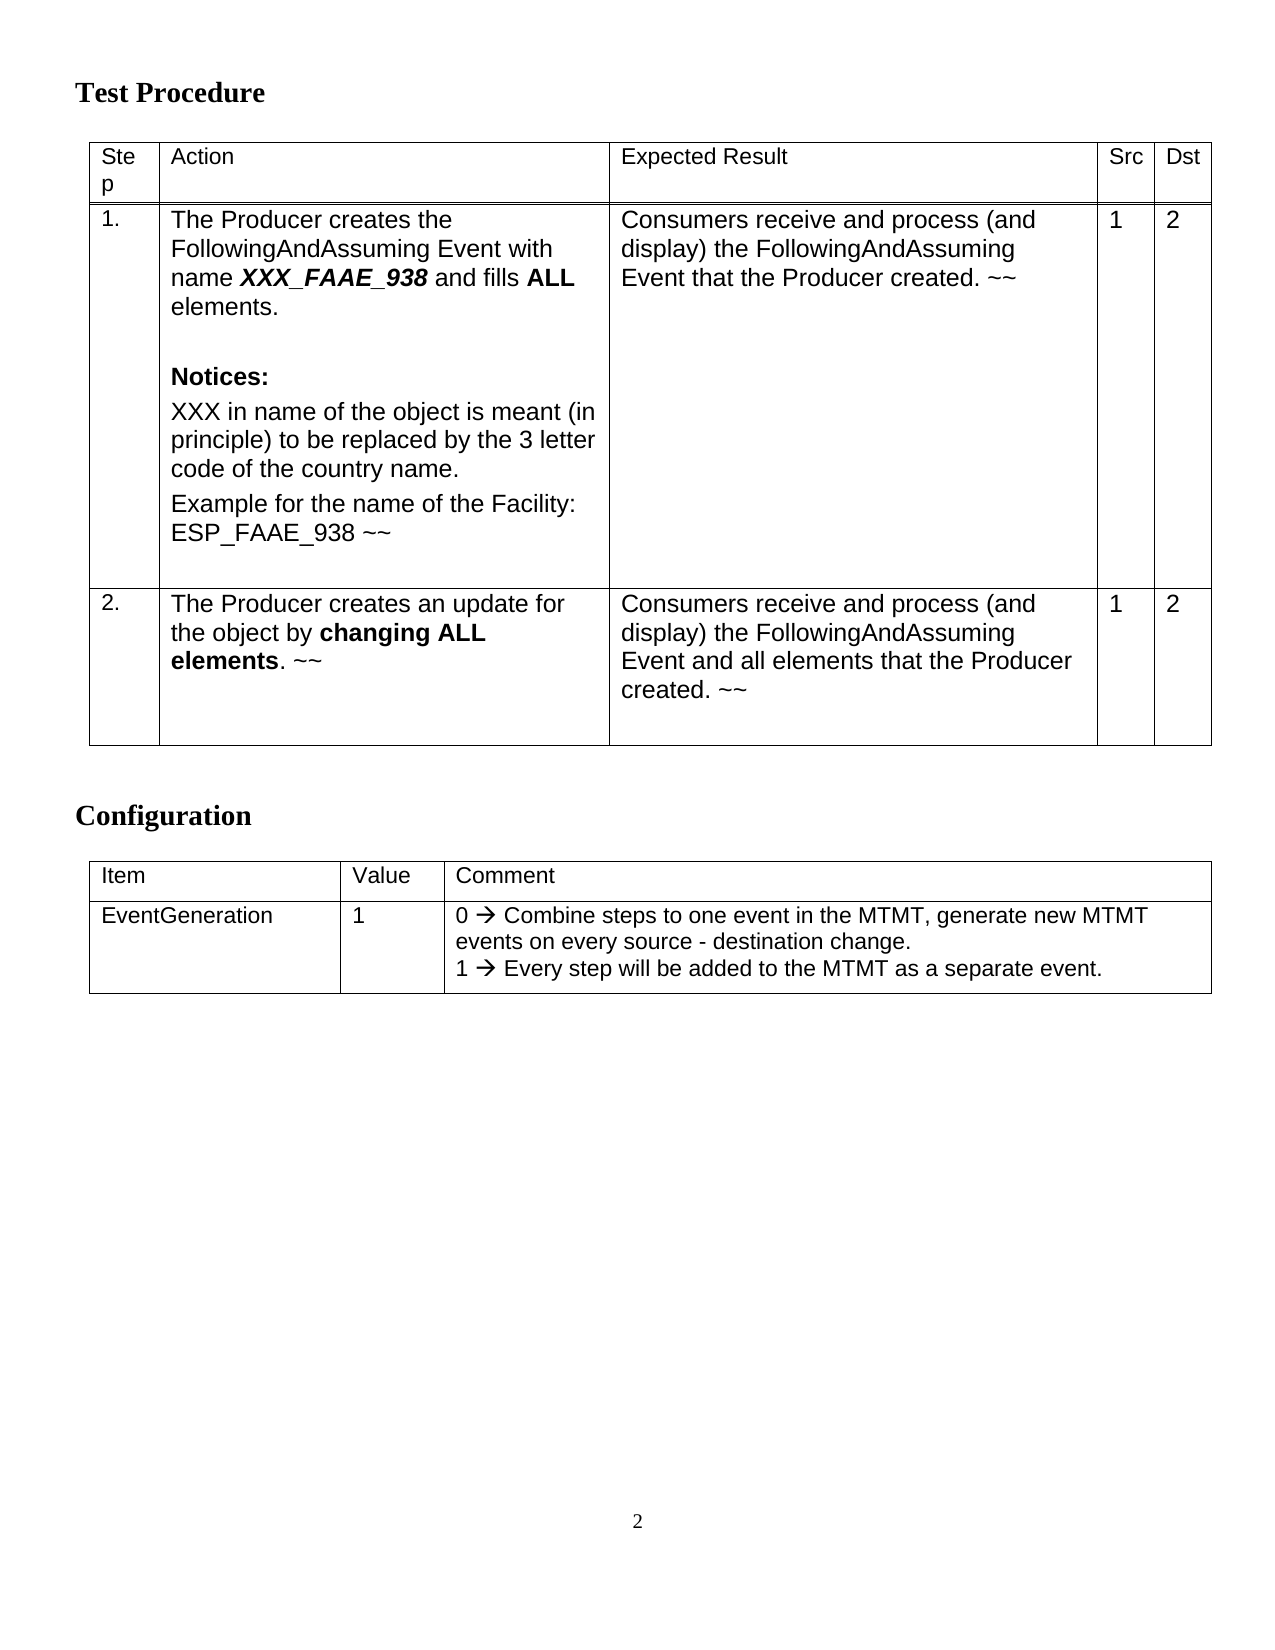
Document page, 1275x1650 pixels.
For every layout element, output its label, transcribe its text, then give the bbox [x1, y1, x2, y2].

table_cell EventGeneration [90, 902, 340, 993]
table_cell The Producer creates the FollowingAndAssuming Event with name XXX_FAAE_938 and fills ALL elements. Notices: XXX in name of the object is meant (in principle) to be replaced by the 3 letter code of the country name. Example for the name of the Facility: ESP_FAAE_938 ~~ [160, 205, 609, 588]
table_cell 0 Combine steps to one event in the MTMT, generate new MTMT events on every source - destination change. 1 Every step will be added to the MTMT as a separate event. [445, 902, 1211, 993]
table_header Src [1098, 143, 1154, 202]
table_cell [90, 205, 159, 588]
table_cell [90, 589, 159, 745]
table_cell 1 [1098, 589, 1154, 745]
table_header Dst [1155, 143, 1211, 202]
text Configuration [75, 798, 1200, 832]
table_header Step [90, 143, 159, 202]
table_header Action [160, 143, 609, 202]
table_cell Consumers receive and process (and display) the FollowingAndAssuming Event and all elements that the Producer created. ~~ [610, 589, 1097, 745]
table_cell Consumers receive and process (and display) the FollowingAndAssuming Event that the Producer created. ~~ [610, 205, 1097, 588]
table_header Expected Result [610, 143, 1097, 202]
table_cell The Producer creates an update for the object by changing ALL elements. ~~ [160, 589, 609, 745]
table_header Item [90, 862, 340, 901]
table_cell 1 [341, 902, 444, 993]
table_header Comment [445, 862, 1211, 901]
table_cell 2 [1155, 205, 1211, 588]
table_header Value [341, 862, 444, 901]
table_cell 2 [1155, 589, 1211, 745]
table_cell 1 [1098, 205, 1154, 588]
title Test Procedure [75, 75, 1200, 108]
